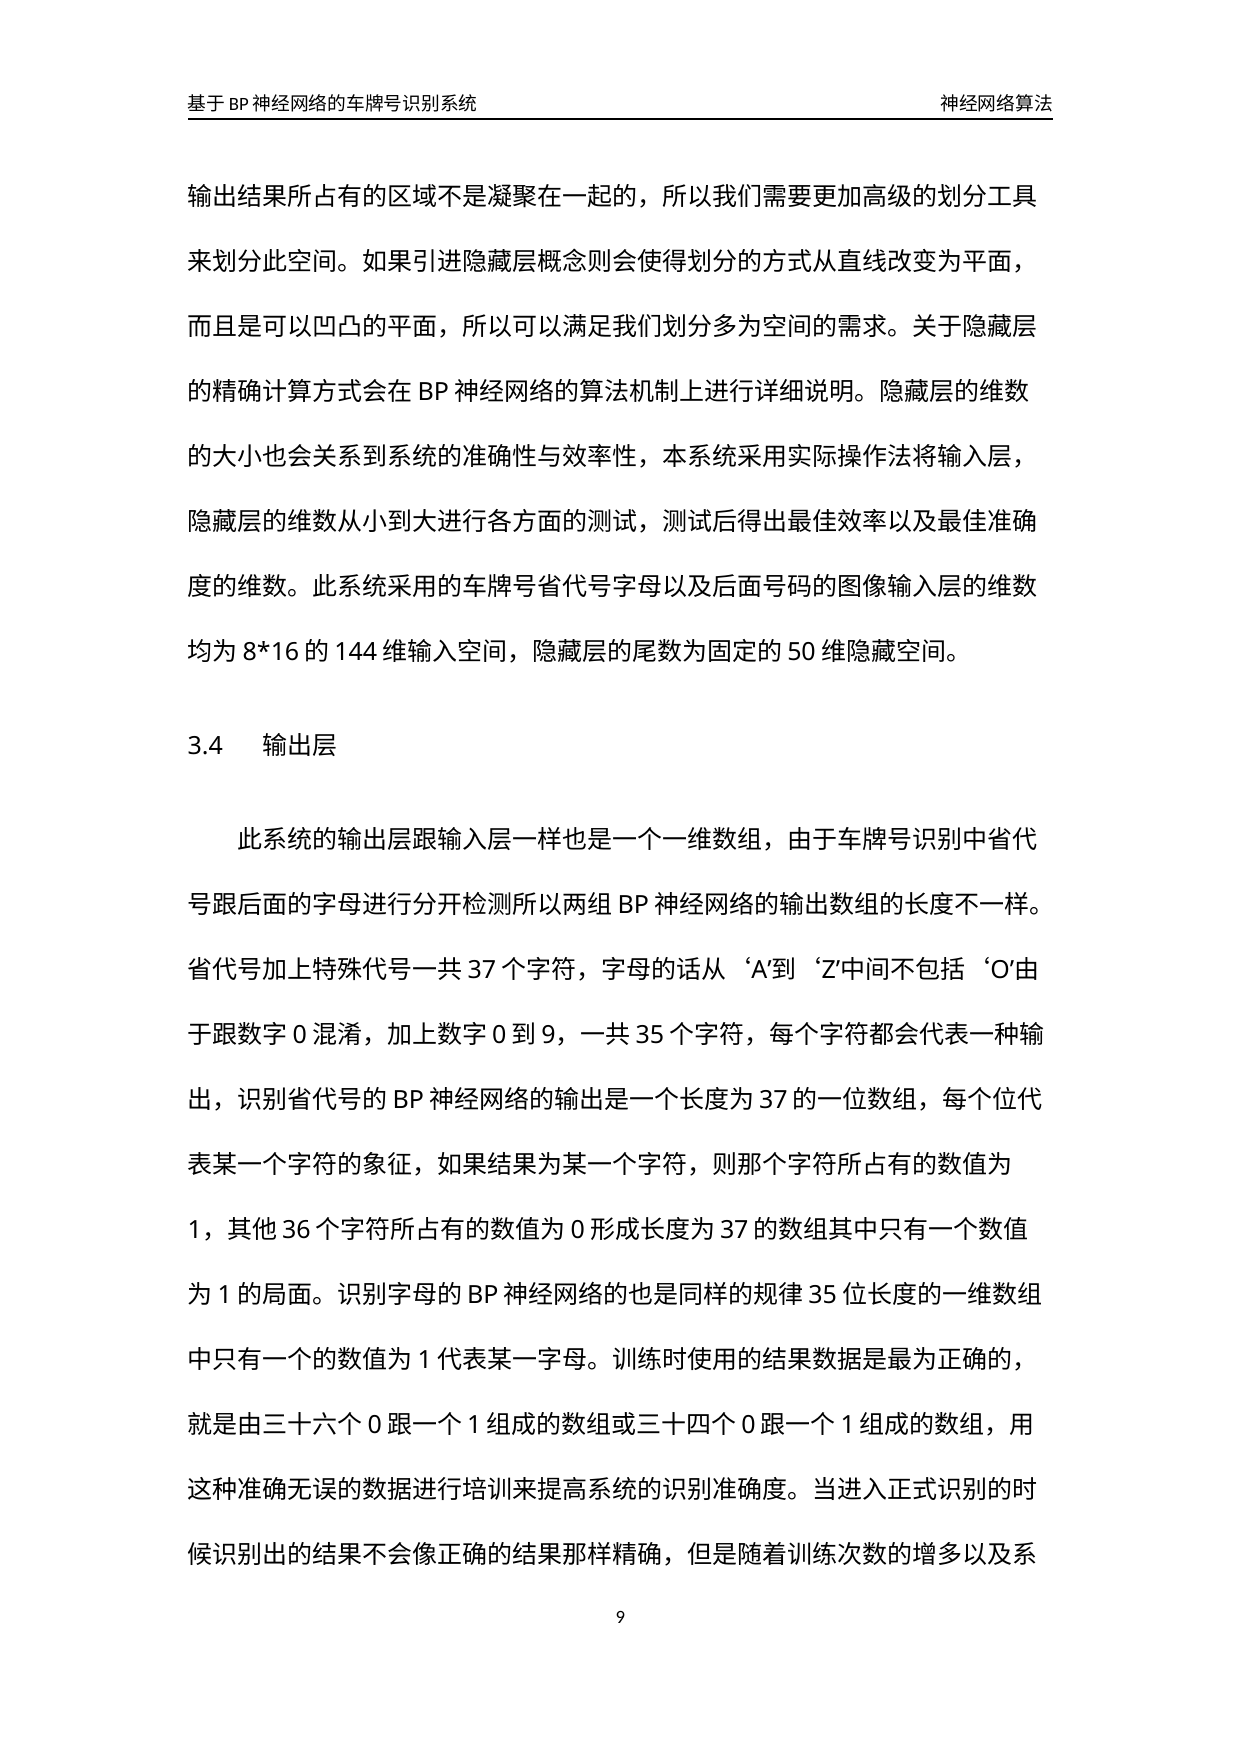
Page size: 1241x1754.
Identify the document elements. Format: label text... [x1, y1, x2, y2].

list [187, 162, 1053, 682]
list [187, 805, 1053, 1585]
list 输出层 [187, 711, 1053, 776]
